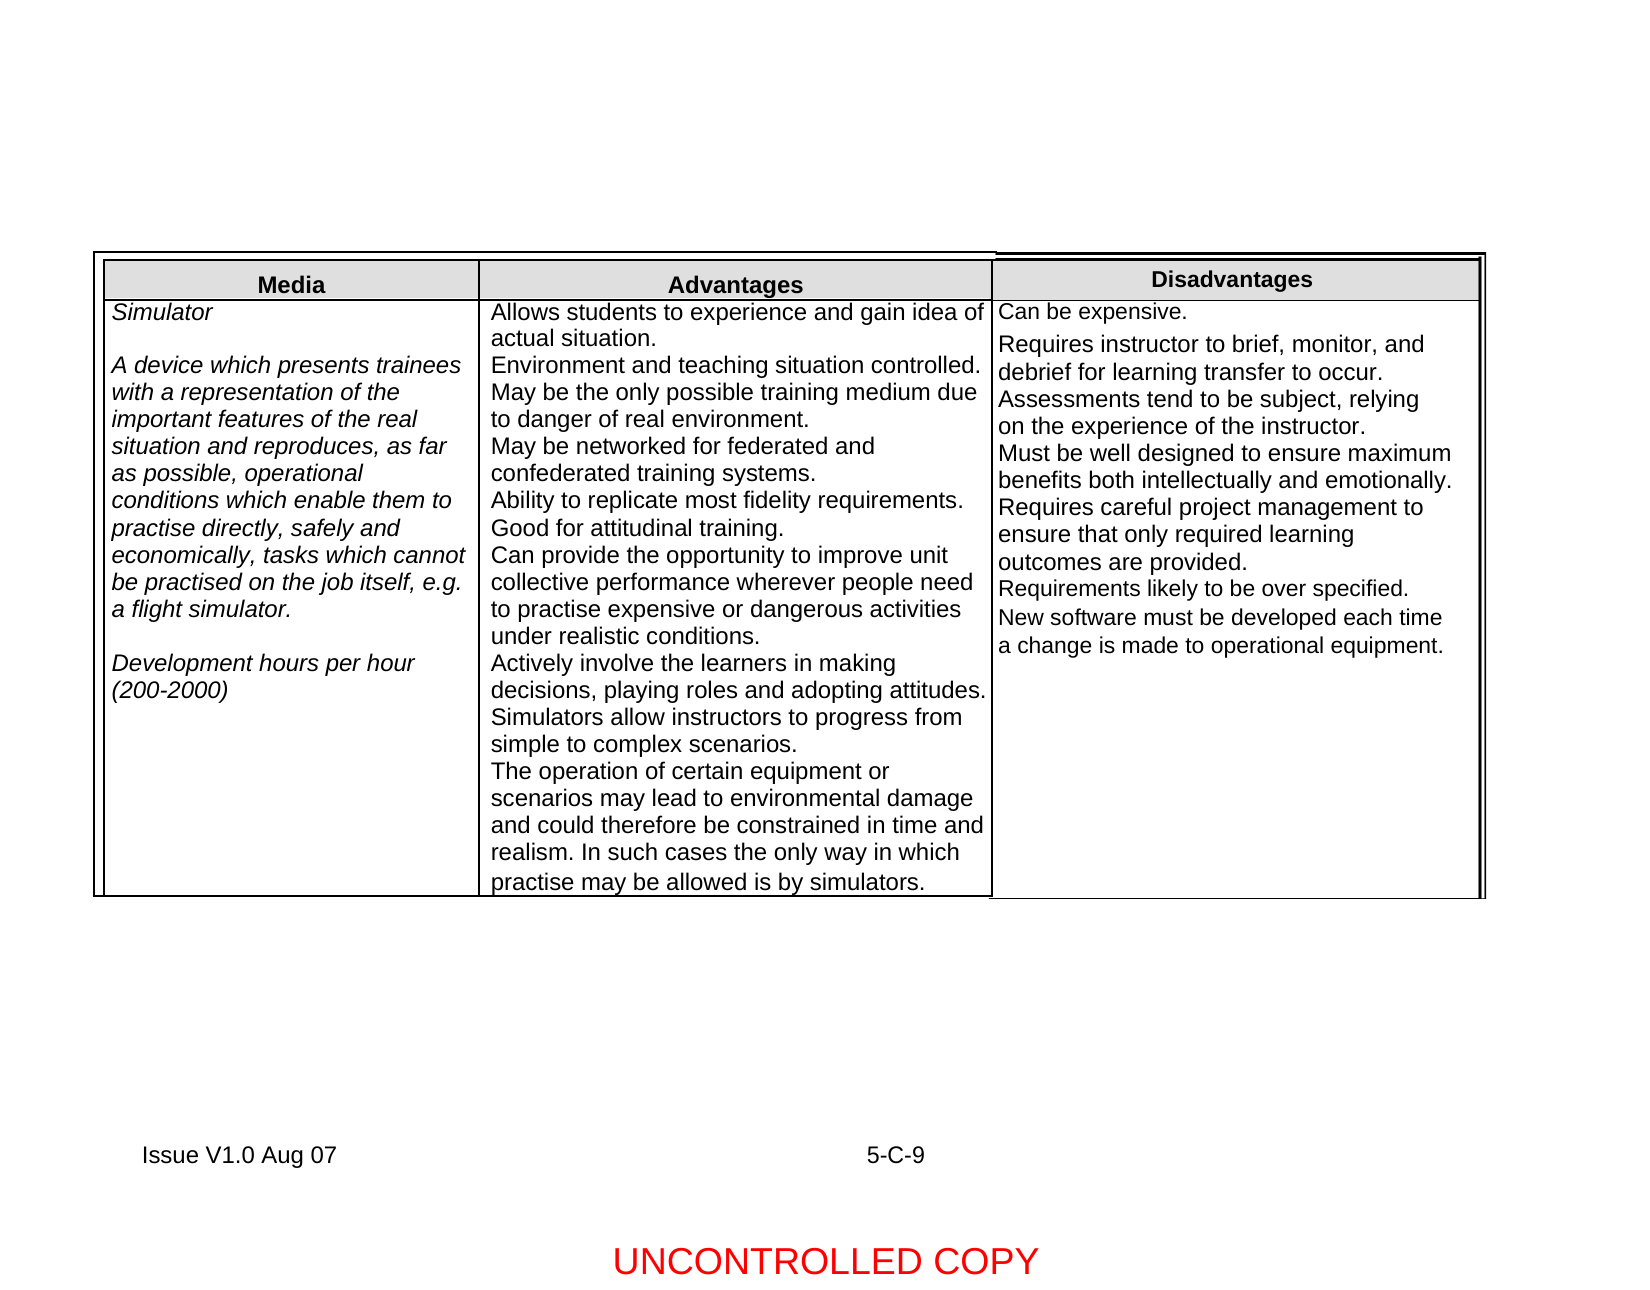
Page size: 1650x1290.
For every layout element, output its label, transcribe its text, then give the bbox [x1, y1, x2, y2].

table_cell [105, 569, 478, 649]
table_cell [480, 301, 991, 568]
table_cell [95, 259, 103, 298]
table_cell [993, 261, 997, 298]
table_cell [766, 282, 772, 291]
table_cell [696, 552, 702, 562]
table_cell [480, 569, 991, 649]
text Requires instructor to brief, monitor, and debrief for learning transfer to occur. Assessments tend to be subject, relying on the experience of the instructor. [998, 331, 1446, 439]
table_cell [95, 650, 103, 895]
text Must be well designed to ensure maximum benefits both intellectually and emotionally. Requires careful project management to ensure that only required learning outcomes are provided. [998, 440, 1458, 575]
text Requirements likely to be over specified. New software must be developed each time a change is made to operational equipment. [998, 575, 1456, 658]
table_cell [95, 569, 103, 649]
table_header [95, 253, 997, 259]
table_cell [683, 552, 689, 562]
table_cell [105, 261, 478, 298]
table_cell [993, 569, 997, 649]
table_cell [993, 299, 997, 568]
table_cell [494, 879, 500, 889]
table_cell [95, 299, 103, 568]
text Disadvantages Can be expensive. [998, 266, 1319, 324]
text UNCONTROLLED COPY [92, 1239, 1039, 1282]
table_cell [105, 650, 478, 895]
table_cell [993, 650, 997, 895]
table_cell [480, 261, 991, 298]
picture [988, 252, 1487, 899]
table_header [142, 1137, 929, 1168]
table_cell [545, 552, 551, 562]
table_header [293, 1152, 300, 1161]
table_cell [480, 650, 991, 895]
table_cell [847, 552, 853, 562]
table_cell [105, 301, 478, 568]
